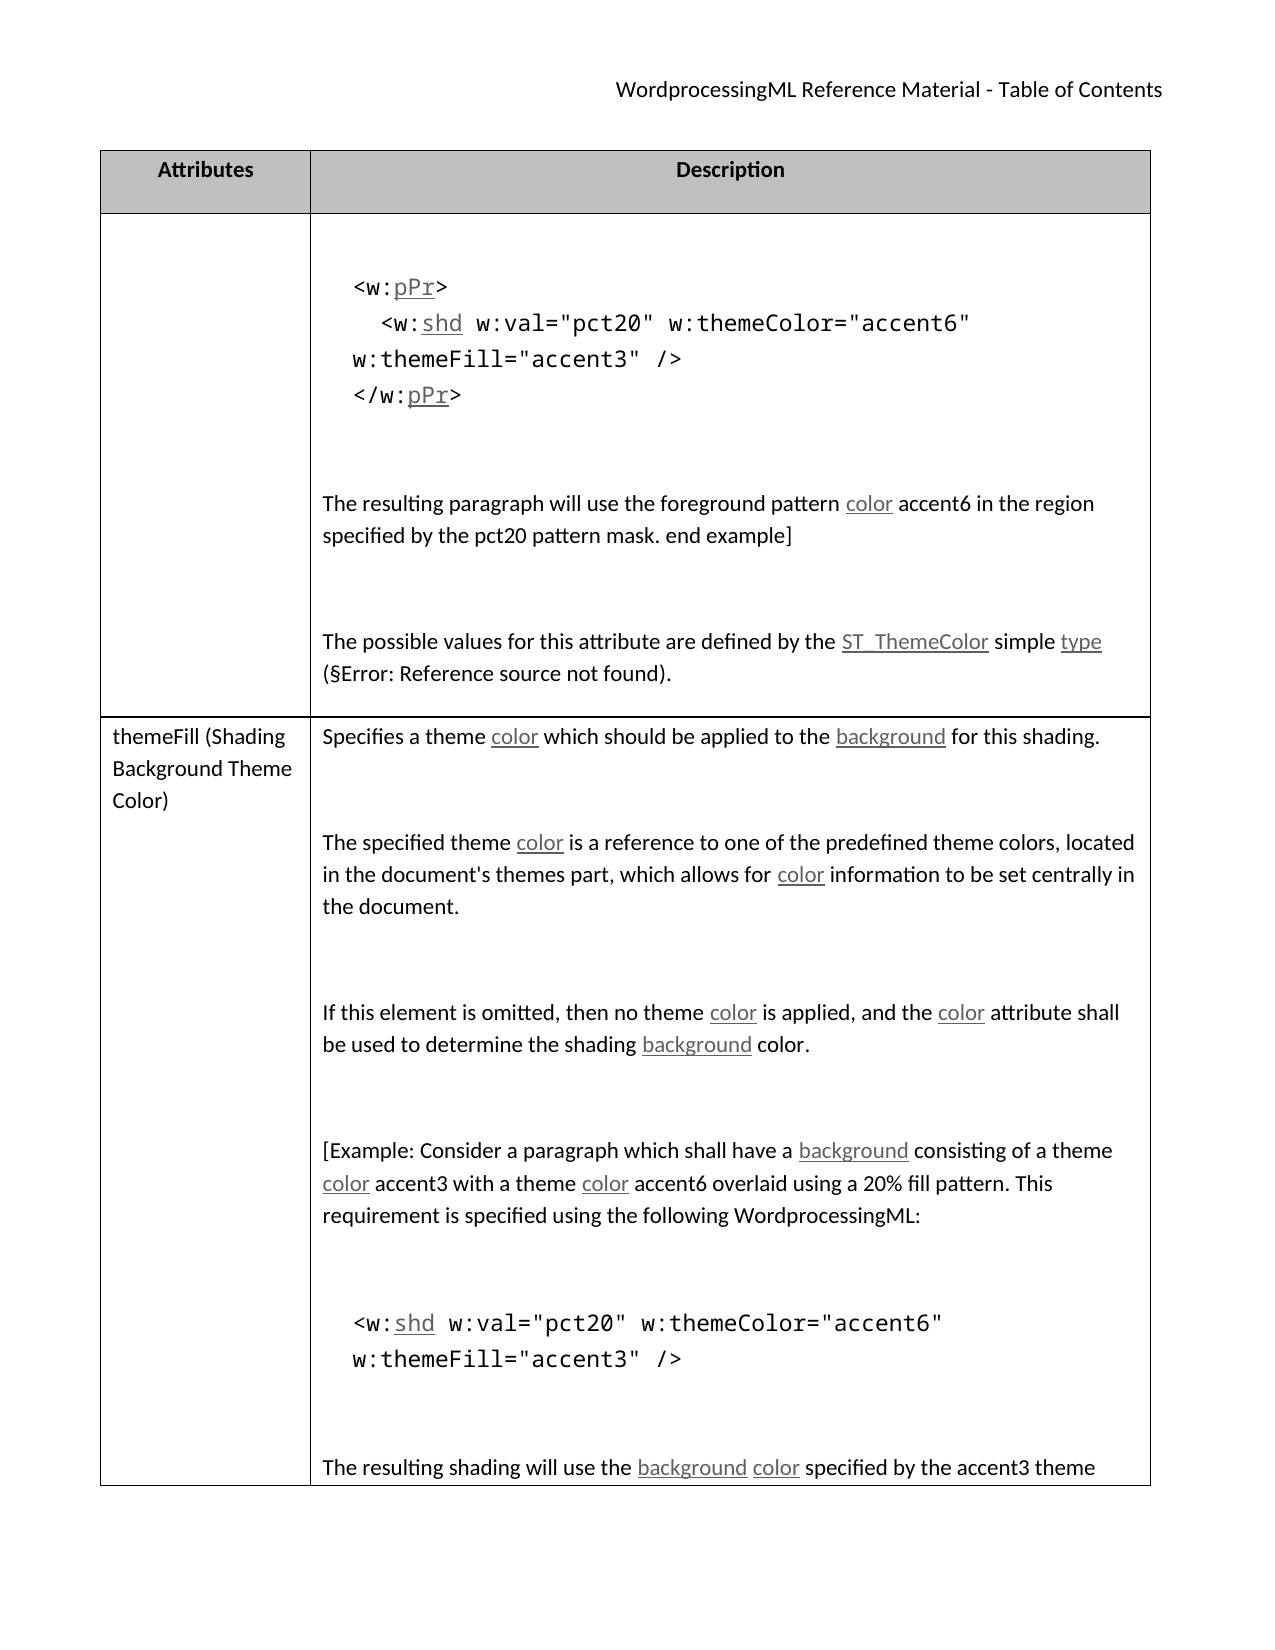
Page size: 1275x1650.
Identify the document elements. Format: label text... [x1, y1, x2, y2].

table_header Description [311, 151, 1150, 213]
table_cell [311, 718, 1150, 1485]
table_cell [101, 214, 310, 716]
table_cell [311, 214, 1150, 716]
table_header Attributes [101, 151, 310, 213]
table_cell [101, 718, 310, 1485]
